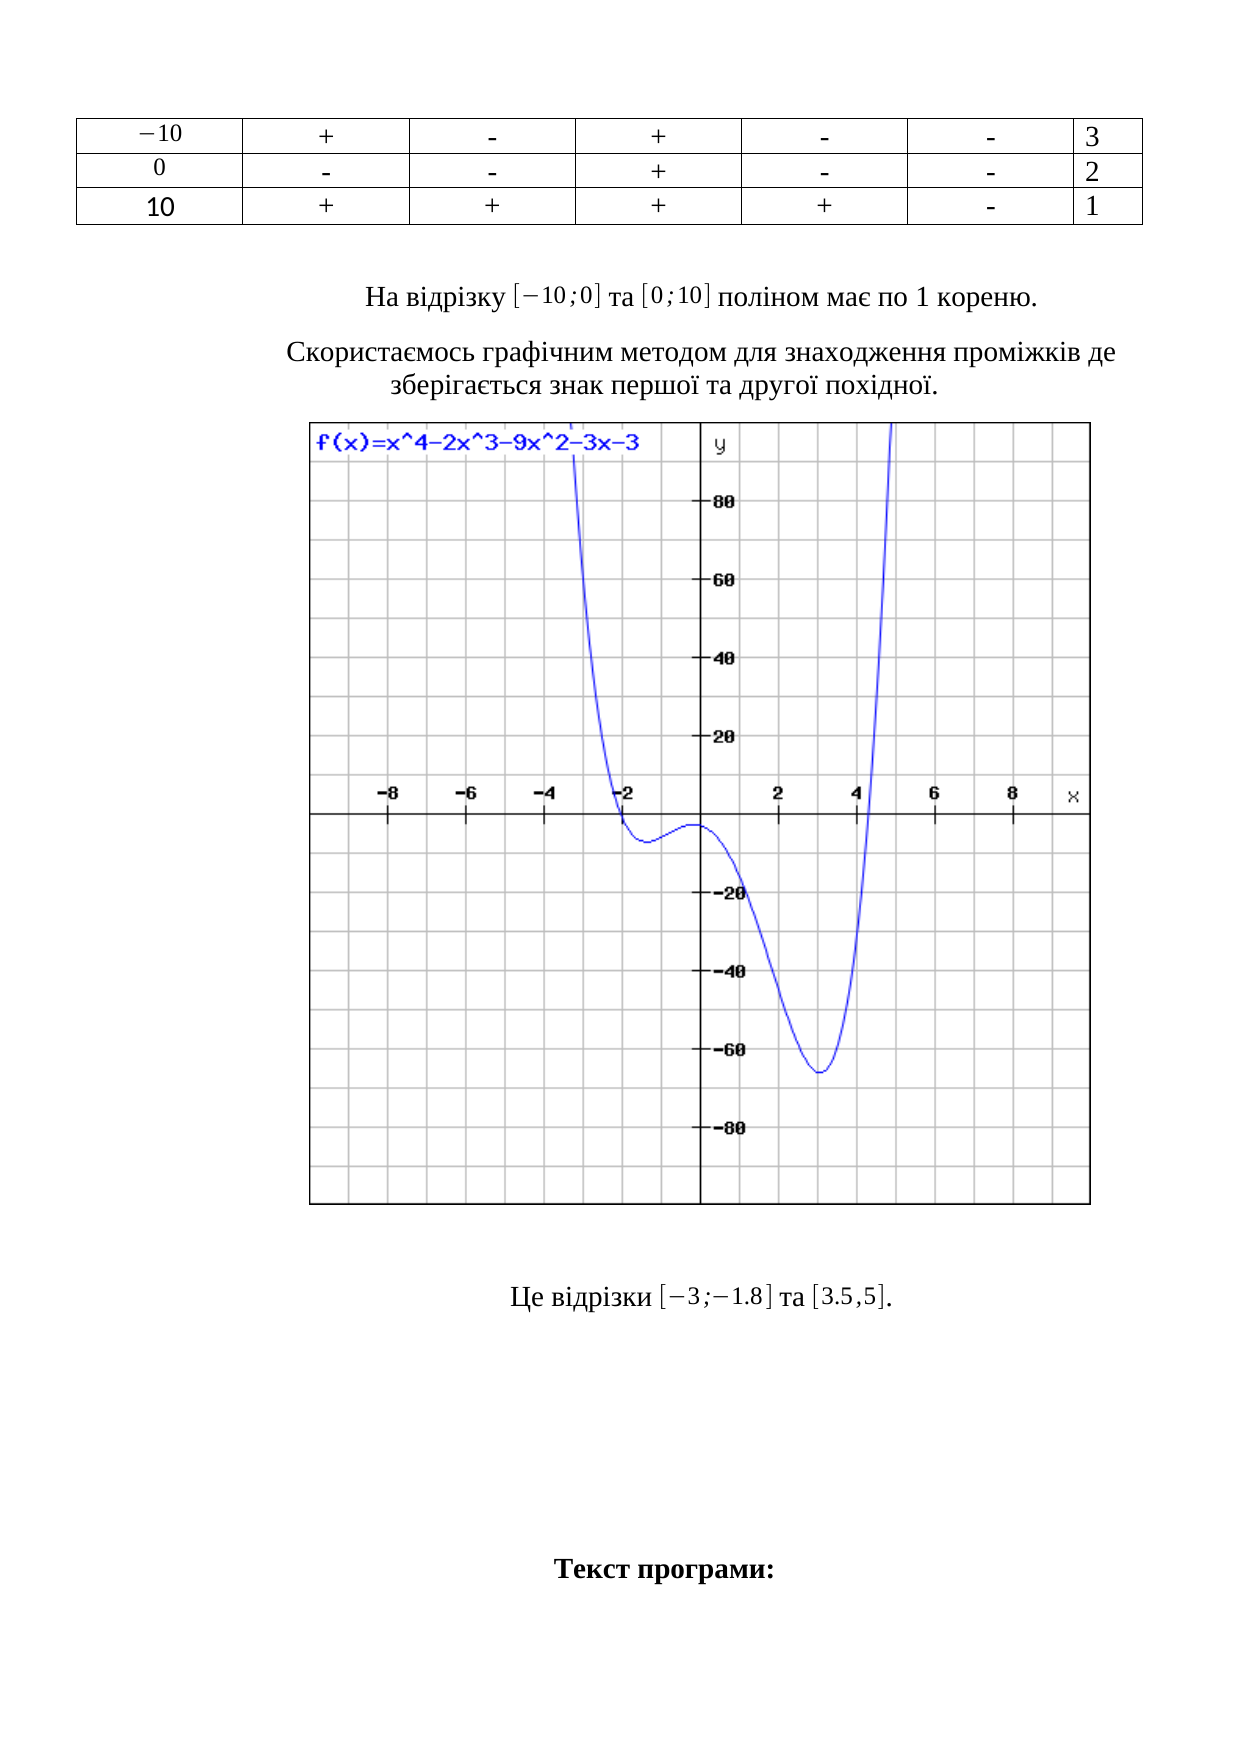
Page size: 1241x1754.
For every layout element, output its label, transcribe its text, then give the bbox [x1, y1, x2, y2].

text Це відрізки та . [177, 1279, 1152, 1313]
table_cell 1 [1074, 188, 1142, 224]
table_cell [77, 154, 242, 187]
table_cell - [908, 188, 1073, 224]
table_cell 10 [77, 188, 242, 224]
table_cell - [410, 154, 575, 187]
text Скористаємось графічним методом для знаходження проміжків де зберігається знак першої та другої похідної. [177, 334, 1152, 401]
text На відрізку та поліном має по 1 кореню. [177, 279, 1152, 313]
table_cell 2 [1074, 154, 1142, 187]
picture [309, 422, 1091, 1205]
table_cell - [742, 119, 907, 153]
table_cell - [410, 119, 575, 153]
text Текст програми: [177, 1551, 1152, 1585]
table_cell - [908, 154, 1073, 187]
table_cell + [243, 188, 409, 224]
table_cell - [742, 154, 907, 187]
table_cell - [908, 119, 1073, 153]
table_cell + [742, 188, 907, 224]
table_cell [77, 119, 242, 153]
table_cell + [576, 119, 741, 153]
table_cell + [410, 188, 575, 224]
table_cell + [243, 119, 409, 153]
table_cell + [576, 154, 741, 187]
table_cell 3 [1074, 119, 1142, 153]
table_cell - [243, 154, 409, 187]
table_cell + [576, 188, 741, 224]
